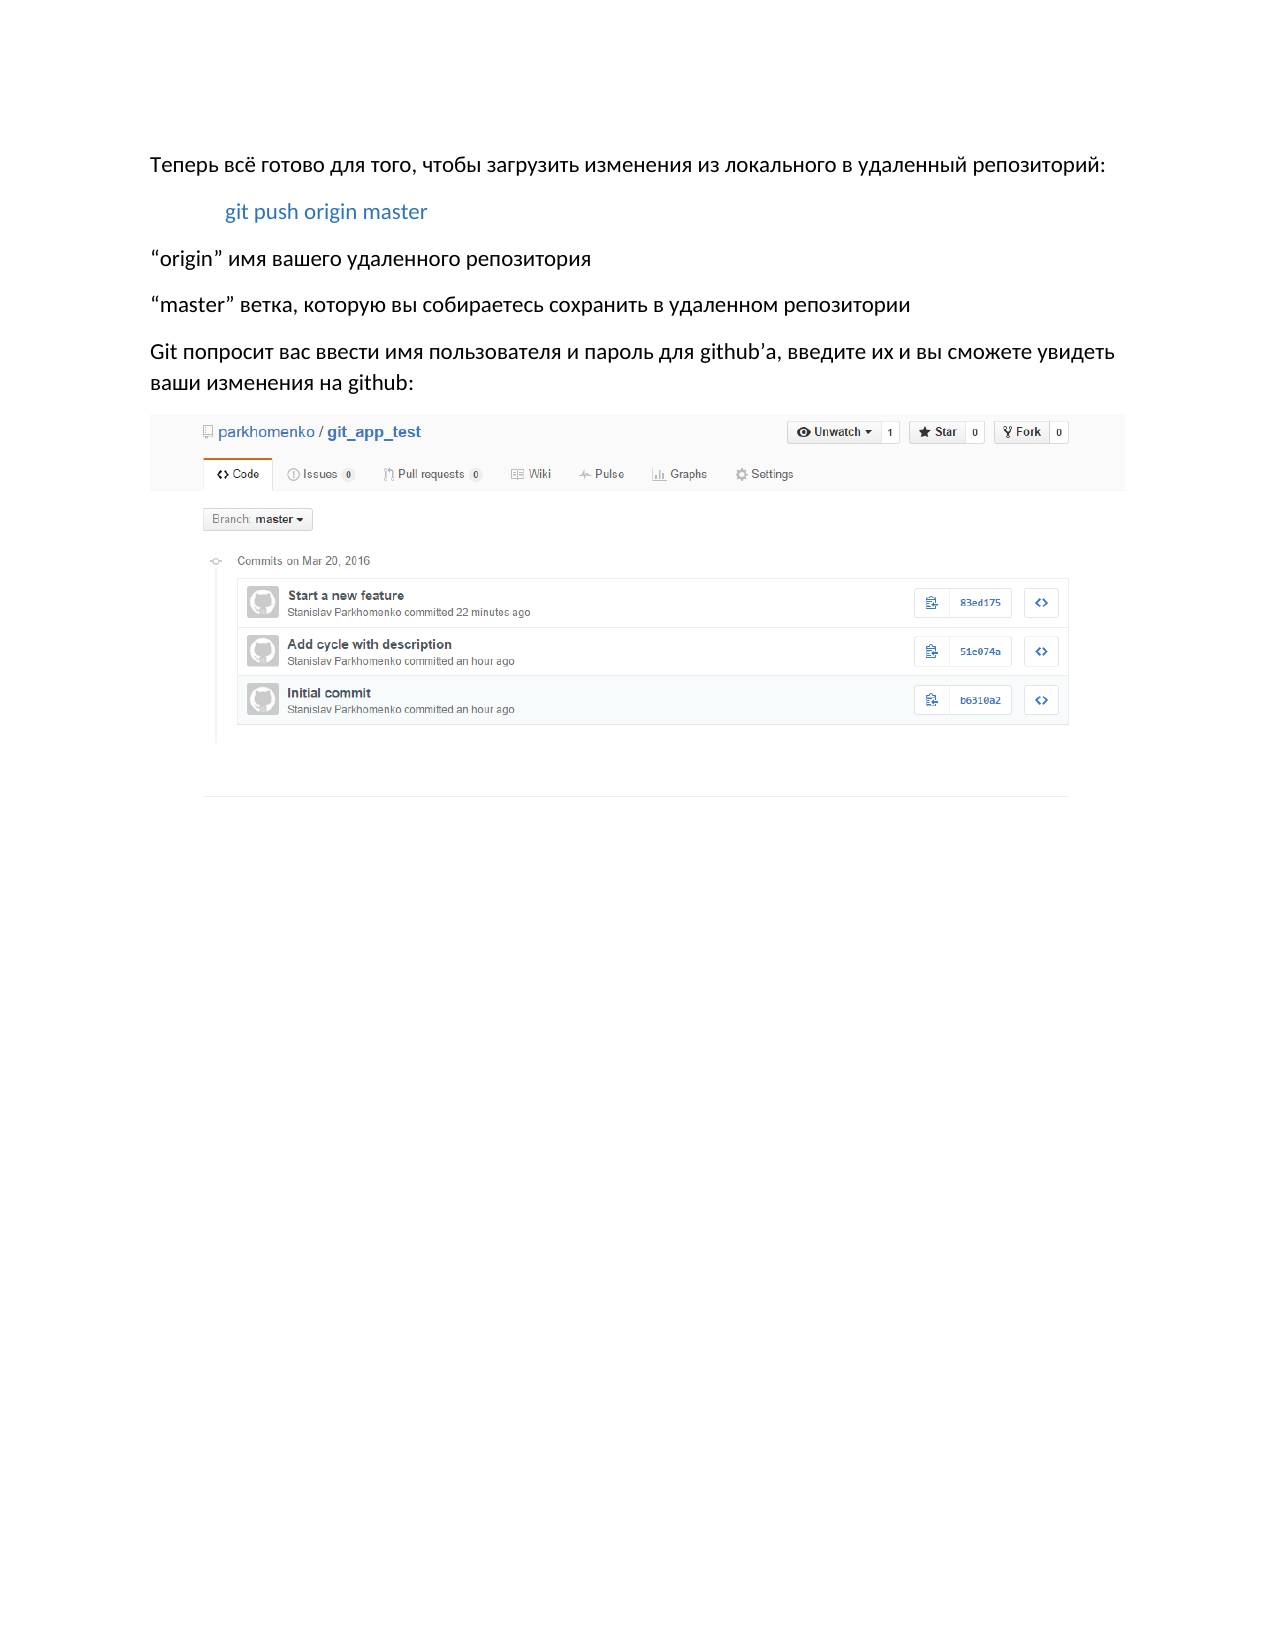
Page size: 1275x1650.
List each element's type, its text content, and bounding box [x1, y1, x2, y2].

text Git попросит вас ввести имя пользователя и пароль для github’а, введите их и вы сможете увидеть ваши изменения на github: [150, 337, 1125, 396]
text “origin” имя вашего удаленного репозитория [150, 244, 1125, 272]
text Теперь всё готово для того, чтобы загрузить изменения из локального в удаленный репозиторий: [150, 150, 1125, 178]
text “master” ветка, которую вы собираетесь сохранить в удаленном репозитории [150, 291, 1125, 319]
picture [150, 414, 1125, 805]
text git push origin master [150, 197, 1125, 225]
